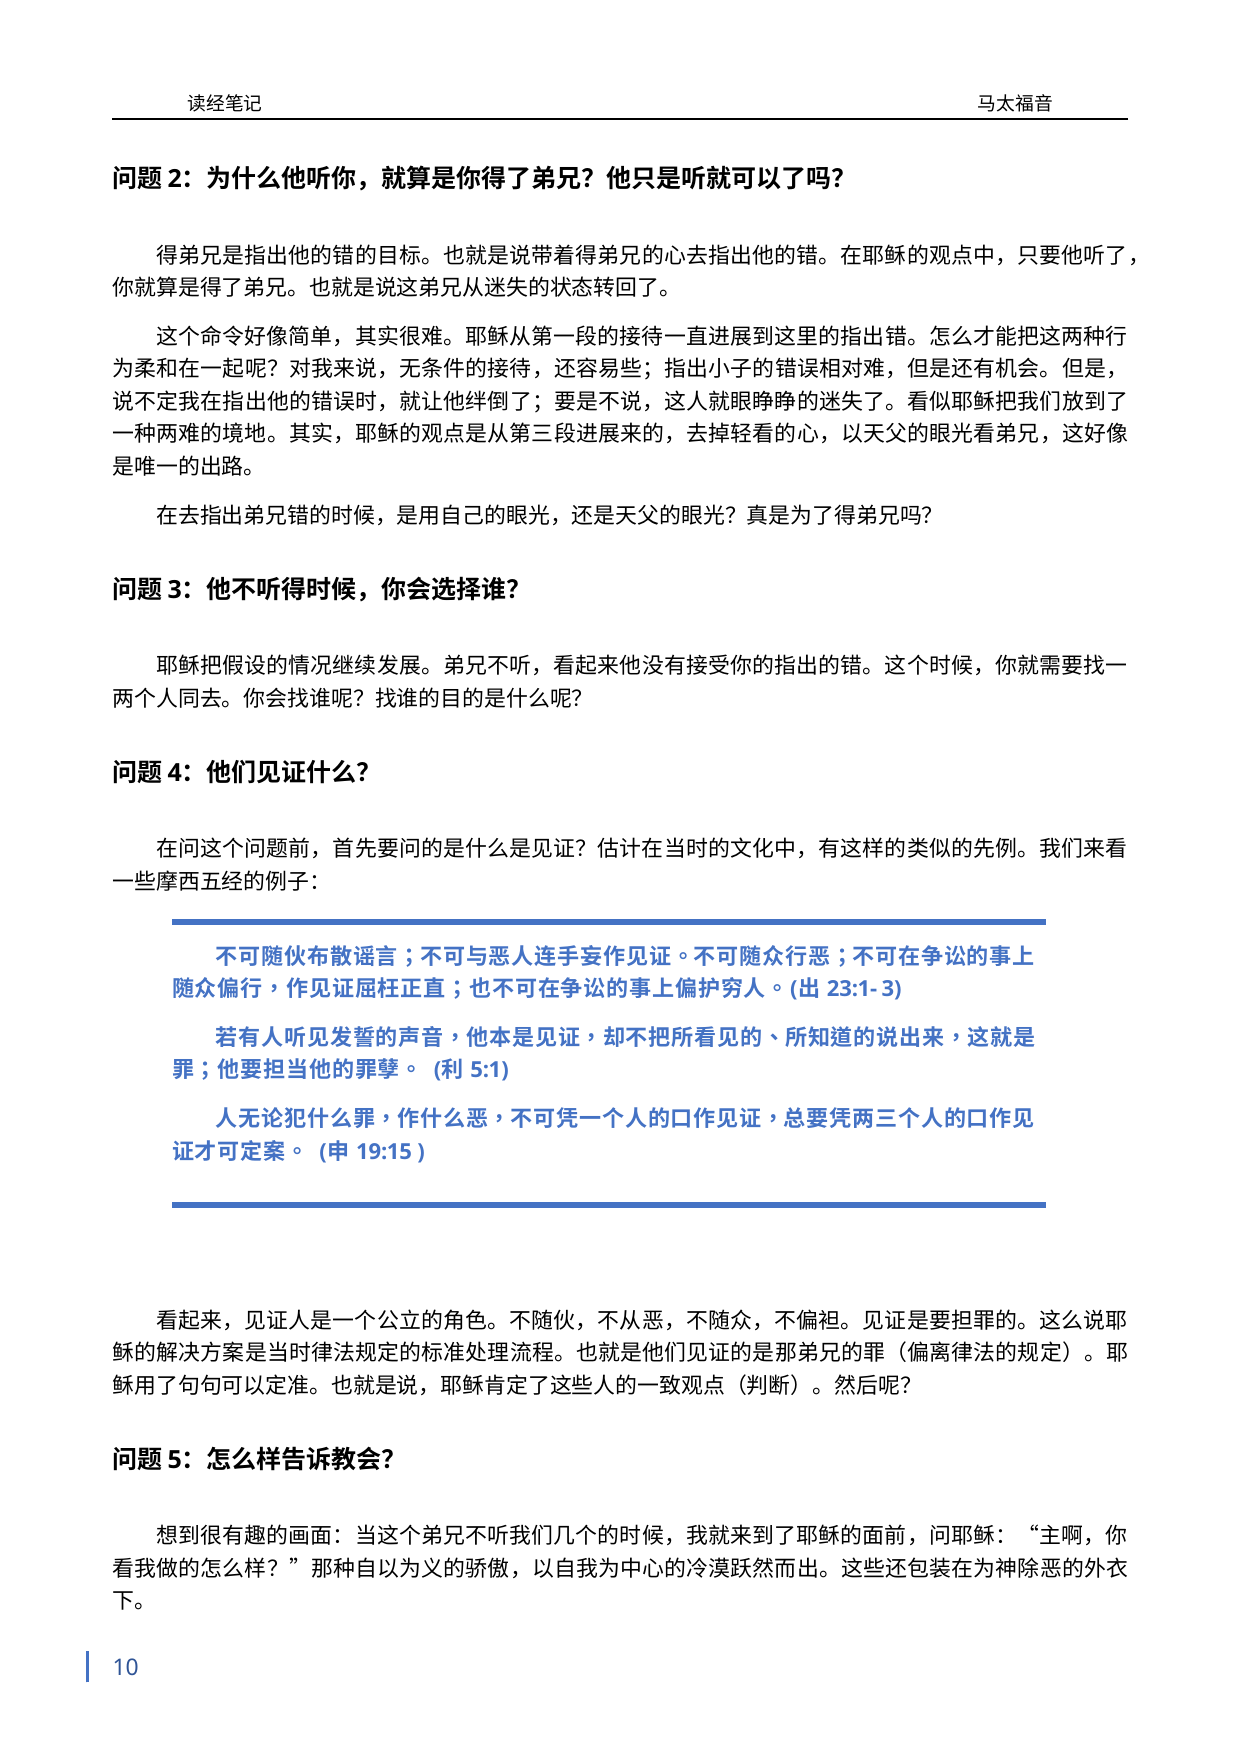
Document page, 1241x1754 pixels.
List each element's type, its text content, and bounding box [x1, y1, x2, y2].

subtitle 问题3：他不听得时候，你会选择谁？ [112, 555, 1128, 620]
subtitle 问题5：怎么样告诉教会？ [112, 1425, 1128, 1490]
text 在问这个问题前，首先要问的是什么是见证？估计在当时的文化中，有这样的类似的先例。我们来看一些摩西五经的例子： [112, 831, 1128, 896]
text 在去指出弟兄错的时候，是用自己的眼光，还是天父的眼光？真是为了得弟兄吗？ [112, 497, 1128, 530]
text 得弟兄是指出他的错的目标。也就是说带着得弟兄的心去指出他的错。在耶稣的观点中，只要他听了，你就算是得了弟兄。也就是说这弟兄从迷失的状态转回了。 [112, 237, 1128, 302]
subtitle 问题2：为什么他听你，就算是你得了弟兄？他只是听就可以了吗？ [112, 144, 1128, 209]
text 看起来，见证人是一个公立的角色。不随伙，不从恶，不随众，不偏袒。见证是要担罪的。这么说耶稣的解决方案是当时律法规定的标准处理流程。也就是他们见证的是那弟兄的罪（偏离律法的规定）。耶稣用了句句可以定准。也就是说，耶稣肯定了这些人的一致观点（判断）。然后呢？ [112, 912, 1128, 1400]
text 耶稣把假设的情况继续发展。弟兄不听，看起来他没有接受你的指出的错。这个时候，你就需要找一两个人同去。你会找谁呢？找谁的目的是什么呢？ [112, 648, 1128, 713]
text 想到很有趣的画面：当这个弟兄不听我们几个的时候，我就来到了耶稣的面前，问耶稣：“主啊，你看我做的怎么样？”那种自以为义的骄傲，以自我为中心的冷漠跃然而出。这些还包装在为神除恶的外衣下。 [112, 1518, 1128, 1615]
subtitle 问题4：他们见证什么？ [112, 738, 1128, 803]
text 这个命令好像简单，其实很难。耶稣从第一段的接待一直进展到这里的指出错。怎么才能把这两种行为柔和在一起呢？对我来说，无条件的接待，还容易些；指出小子的错误相对难，但是还有机会。但是，说不定我在指出他的错误时，就让他绊倒了；要是不说，这人就眼睁睁的迷失了。看似耶稣把我们放到了一种两难的境地。其实，耶稣的观点是从第三段进展来的，去掉轻看的心，以天父的眼光看弟兄，这好像是唯一的出路。 [112, 318, 1128, 481]
